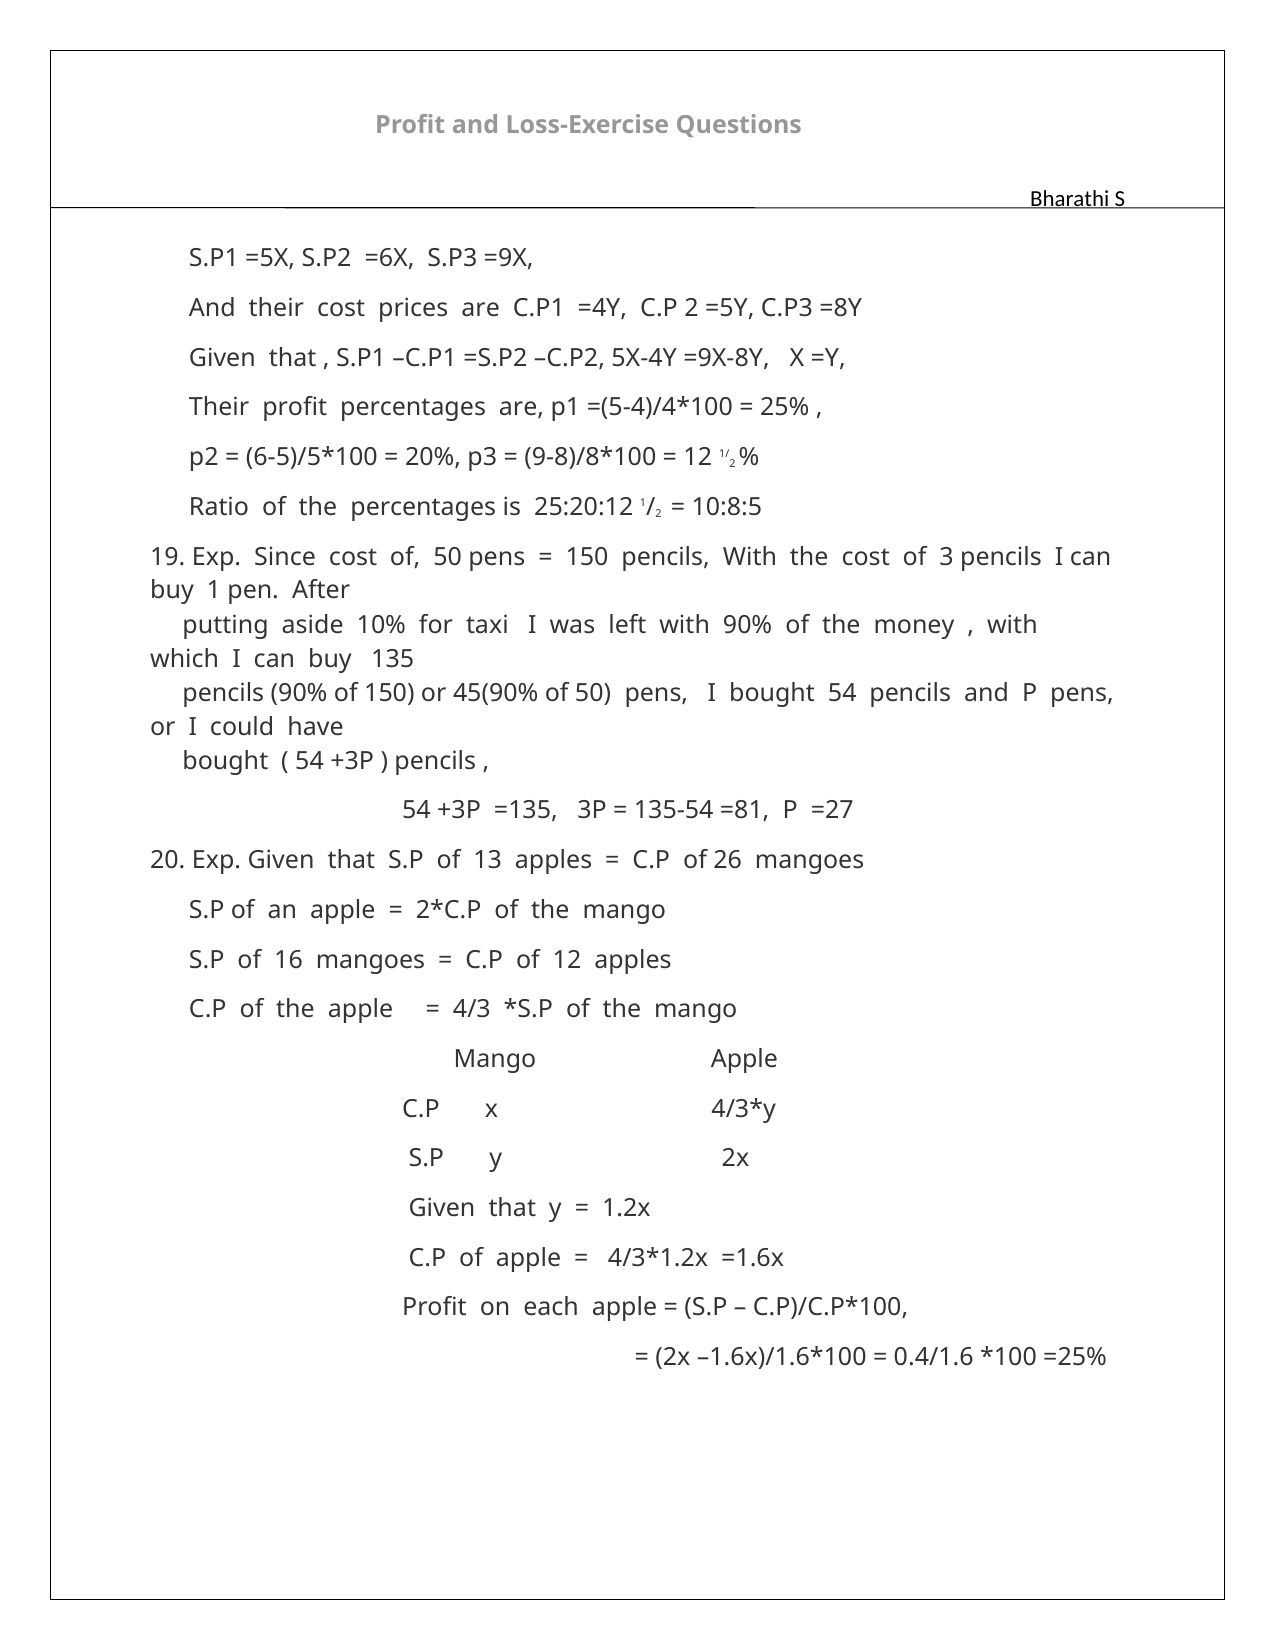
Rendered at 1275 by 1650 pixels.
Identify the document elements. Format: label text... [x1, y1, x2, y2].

text S.P1 =5X, S.P2 =6X, S.P3 =9X, [150, 240, 1125, 274]
text C.P x 4/3*y [150, 1090, 1125, 1124]
text Mango Apple [150, 1041, 1125, 1075]
text C.P of apple = 4/3*1.2x =1.6x [150, 1239, 1125, 1273]
text S.P of 16 mangoes = C.P of 12 apples [150, 941, 1125, 975]
text Profit on each apple = (S.P – C.P)/C.P*100, [150, 1289, 1125, 1323]
text S.P of an apple = 2*C.P of the mango [150, 892, 1125, 926]
text 19. Exp. Since cost of, 50 pens = 150 pencils, With the cost of 3 pencils I can buy 1 pen. After putting aside 10% for taxi I was left with 90% of the money , with which I can buy 135 pencils (90% of 150) or 45(90% of 50) pens, I bought 54 pencils and P pens, or I could have bought ( 54 +3P ) pencils , [150, 538, 1125, 777]
text And their cost prices are C.P1 =4Y, C.P 2 =5Y, C.P3 =8Y [150, 290, 1125, 324]
text 54 +3P =135, 3P = 135-54 =81, P =27 [150, 792, 1125, 826]
text Given that y = 1.2x [150, 1190, 1125, 1224]
text p2 = (6-5)/5*100 = 20%, p3 = (9-8)/8*100 = 12 1/2 % [150, 439, 1125, 473]
text 20. Exp. Given that S.P of 13 apples = C.P of 26 mangoes [150, 842, 1125, 876]
text Ratio of the percentages is 25:20:12 1/2 = 10:8:5 [150, 488, 1125, 522]
text C.P of the apple = 4/3 *S.P of the mango [150, 991, 1125, 1025]
text S.P y 2x [150, 1140, 1125, 1174]
text = (2x –1.6x)/1.6*100 = 0.4/1.6 *100 =25% [150, 1339, 1125, 1373]
text Their profit percentages are, p1 =(5-4)/4*100 = 25% , [150, 389, 1125, 423]
text Given that , S.P1 –C.P1 =S.P2 –C.P2, 5X-4Y =9X-8Y, X =Y, [150, 339, 1125, 373]
